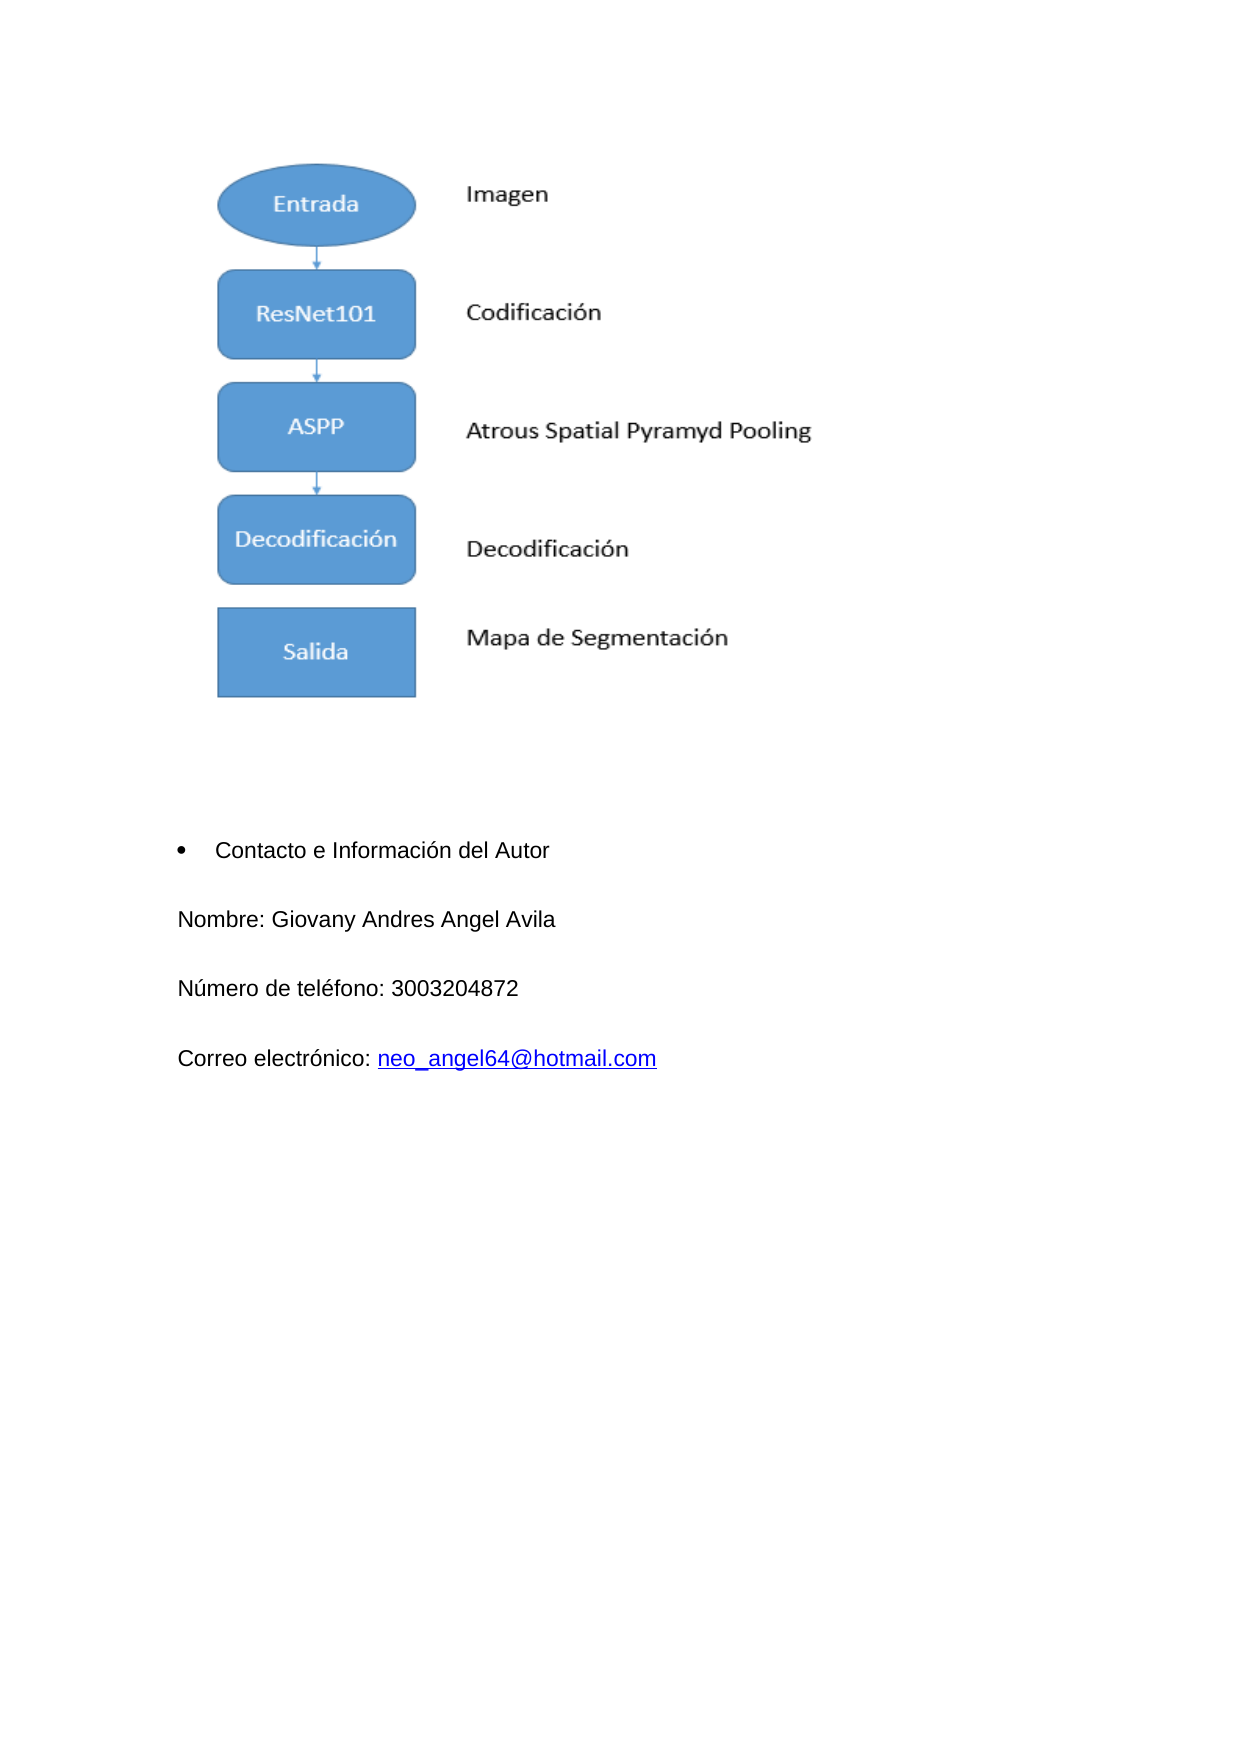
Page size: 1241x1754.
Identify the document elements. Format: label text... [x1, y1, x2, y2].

text Correo electrónico: neo_angel64@hotmail.com [177, 1045, 1063, 1071]
text Número de teléfono: 3003204872 [177, 975, 1063, 1002]
picture [177, 147, 848, 723]
list Contacto e Información del Autor [177, 837, 1063, 863]
text Nombre: Giovany Andres Angel Avila [177, 906, 1063, 932]
